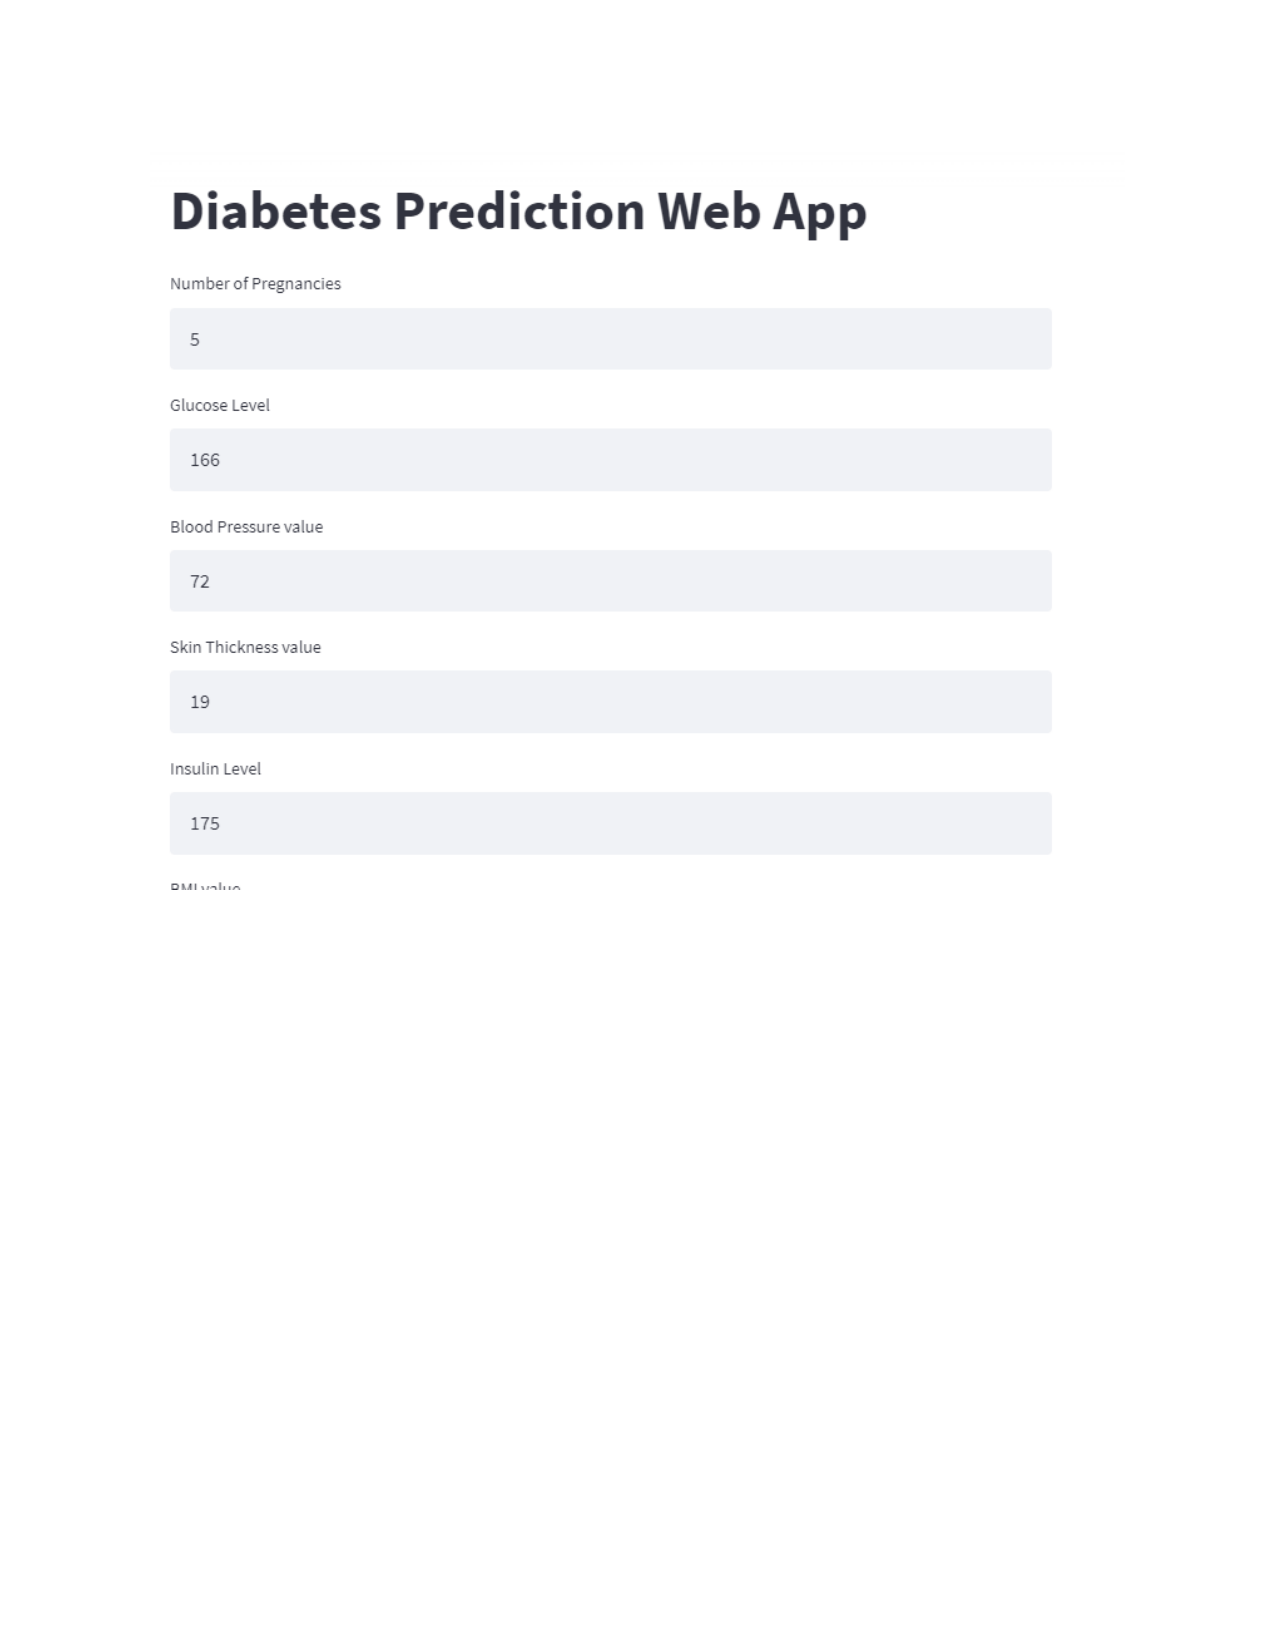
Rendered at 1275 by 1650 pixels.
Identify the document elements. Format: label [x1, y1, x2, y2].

picture [150, 150, 1125, 890]
